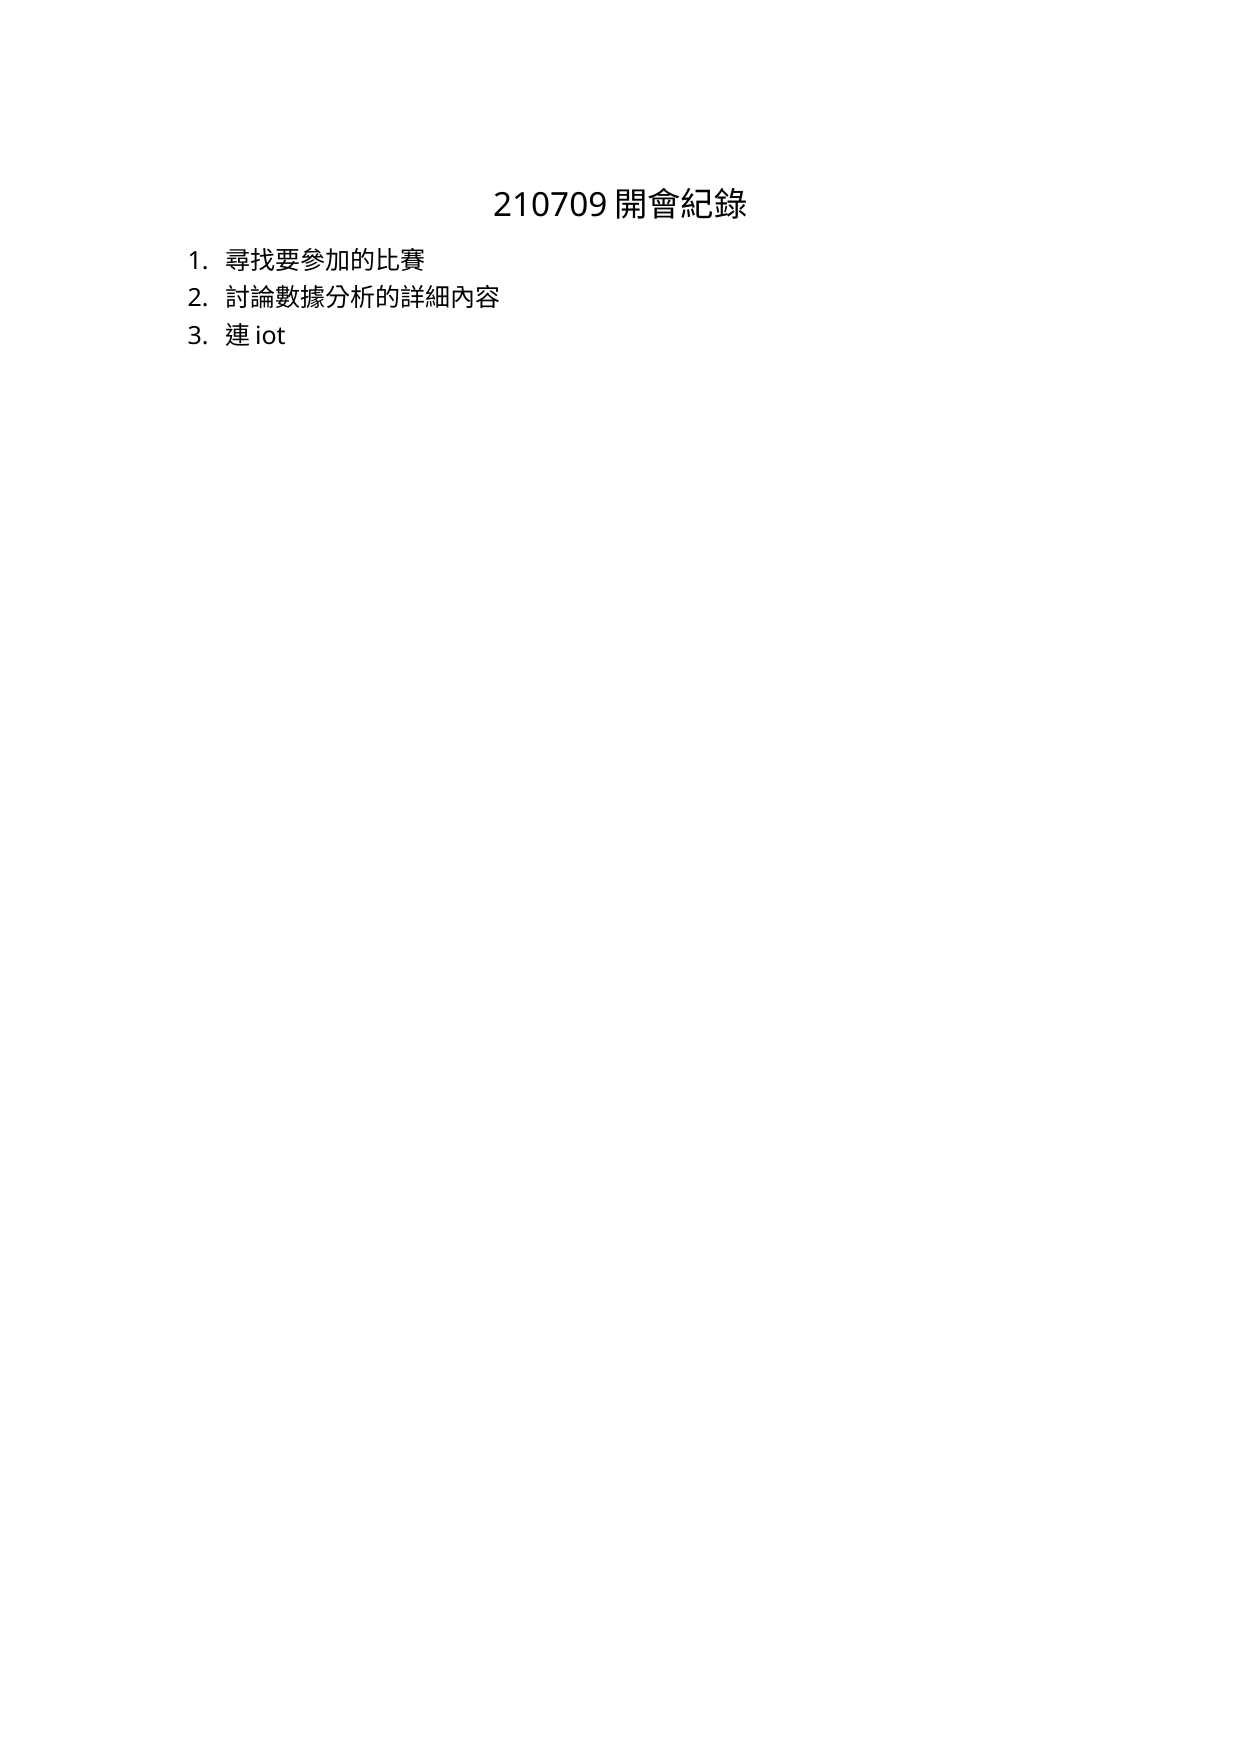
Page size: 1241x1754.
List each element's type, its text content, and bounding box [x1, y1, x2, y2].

list 尋找要參加的比賽 [187, 239, 1053, 277]
list 討論數據分析的詳細內容 [187, 277, 1053, 314]
list 連iot [187, 314, 1053, 352]
text 210709開會紀錄 [187, 164, 1053, 239]
